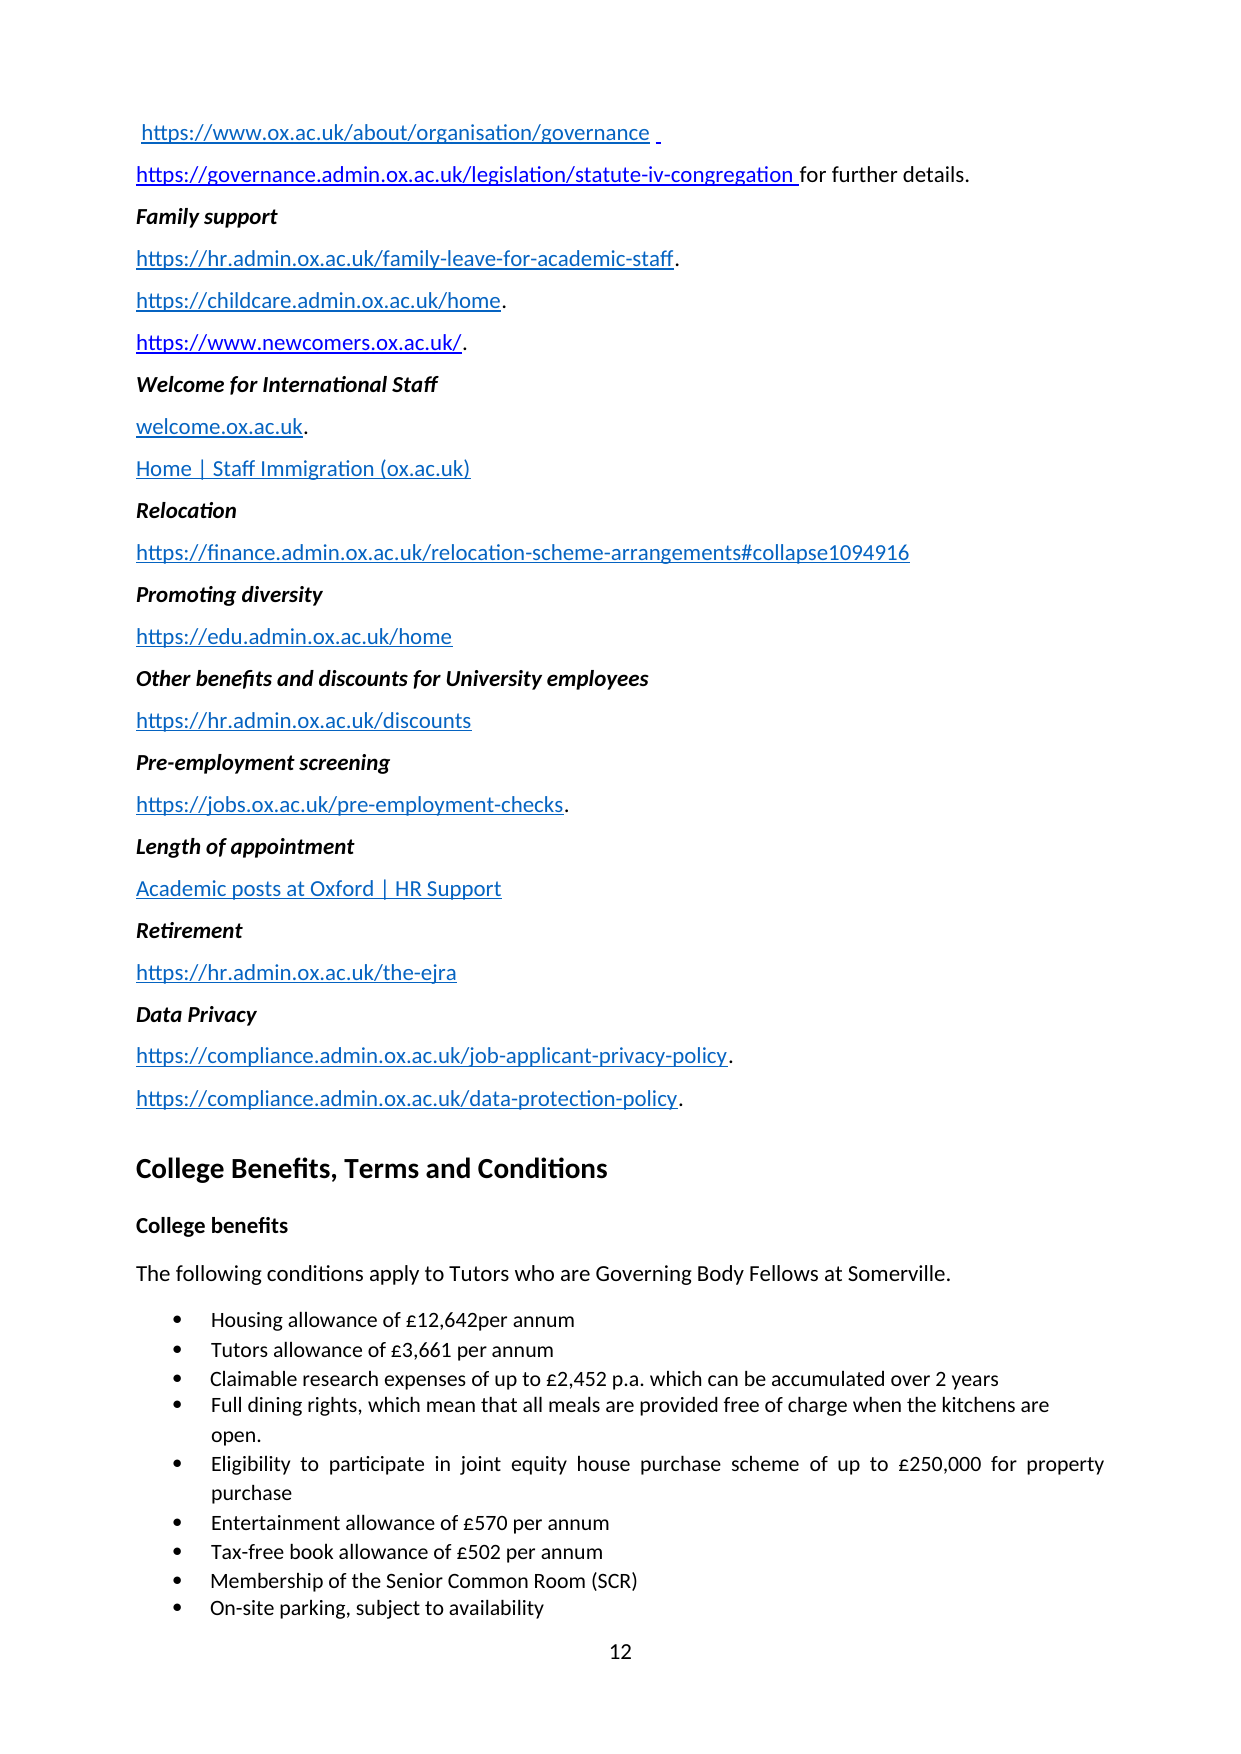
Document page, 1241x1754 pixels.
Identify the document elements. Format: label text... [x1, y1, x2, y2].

list Tax-free book allowance of £502 per annum [173, 1538, 1104, 1565]
list Membership of the Senior Common Room (SCR) [173, 1567, 1104, 1594]
text The following conditions apply to Tutors who are Governing Body Fellows at Somerville. [136, 1259, 1104, 1288]
list On-site parking, subject to availability [173, 1594, 1104, 1621]
text https://childcare.admin.ox.ac.uk/home. [136, 286, 1104, 314]
text Family support [136, 202, 1104, 230]
text welcome.ox.ac.uk. [136, 412, 1104, 440]
text https://jobs.ox.ac.uk/pre-employment-checks. [136, 790, 1104, 818]
list Housing allowance of £12,642per annum [173, 1306, 1104, 1333]
text Pre-employment screening [136, 748, 1104, 776]
text https://www.ox.ac.uk/about/organisation/governance https://governance.admin.ox.ac.uk/legislation/statute-iv-congregation for further details. [136, 118, 1104, 188]
list Full dining rights, which mean that all meals are provided free of charge when the kitchens are open. [173, 1392, 1104, 1448]
text Welcome for International Staff [136, 370, 1104, 398]
text Length of appointment [136, 832, 1104, 860]
text https://hr.admin.ox.ac.uk/family-leave-for-academic-staff. [136, 244, 1104, 272]
list Claimable research expenses of up to £2,452 p.a. which can be accumulated over 2 years [173, 1365, 1104, 1392]
list Entertainment allowance of £570 per annum [173, 1509, 1104, 1535]
text Other benefits and discounts for University employees [136, 664, 1104, 692]
text https://hr.admin.ox.ac.uk/the-ejra [136, 958, 1104, 986]
text https://edu.admin.ox.ac.uk/home [136, 622, 1104, 650]
text https://www.newcomers.ox.ac.uk/. [136, 328, 1104, 356]
text Relocation https://finance.admin.ox.ac.uk/relocation-scheme-arrangements#collapse1094916 [136, 496, 1104, 566]
text College Benefits, Terms and Conditions [136, 1151, 1104, 1186]
text Promoting diversity [136, 580, 1104, 608]
text https://compliance.admin.ox.ac.uk/data-protection-policy. [136, 1084, 1104, 1112]
text Home | Staff Immigration (ox.ac.uk) [136, 454, 1104, 482]
text https://compliance.admin.ox.ac.uk/job-applicant-privacy-policy. [136, 1042, 1104, 1070]
text https://hr.admin.ox.ac.uk/discounts [136, 706, 1104, 734]
text College benefits [136, 1211, 1104, 1239]
text Data Privacy [136, 1000, 1104, 1028]
list Tutors allowance of £3,661 per annum [173, 1336, 1104, 1362]
list Eligibility to participate in joint equity house purchase scheme of up to £250,000 for property purchase [173, 1450, 1104, 1506]
text Academic posts at Oxford | HR Support [136, 874, 1104, 902]
text Retirement [136, 916, 1104, 944]
